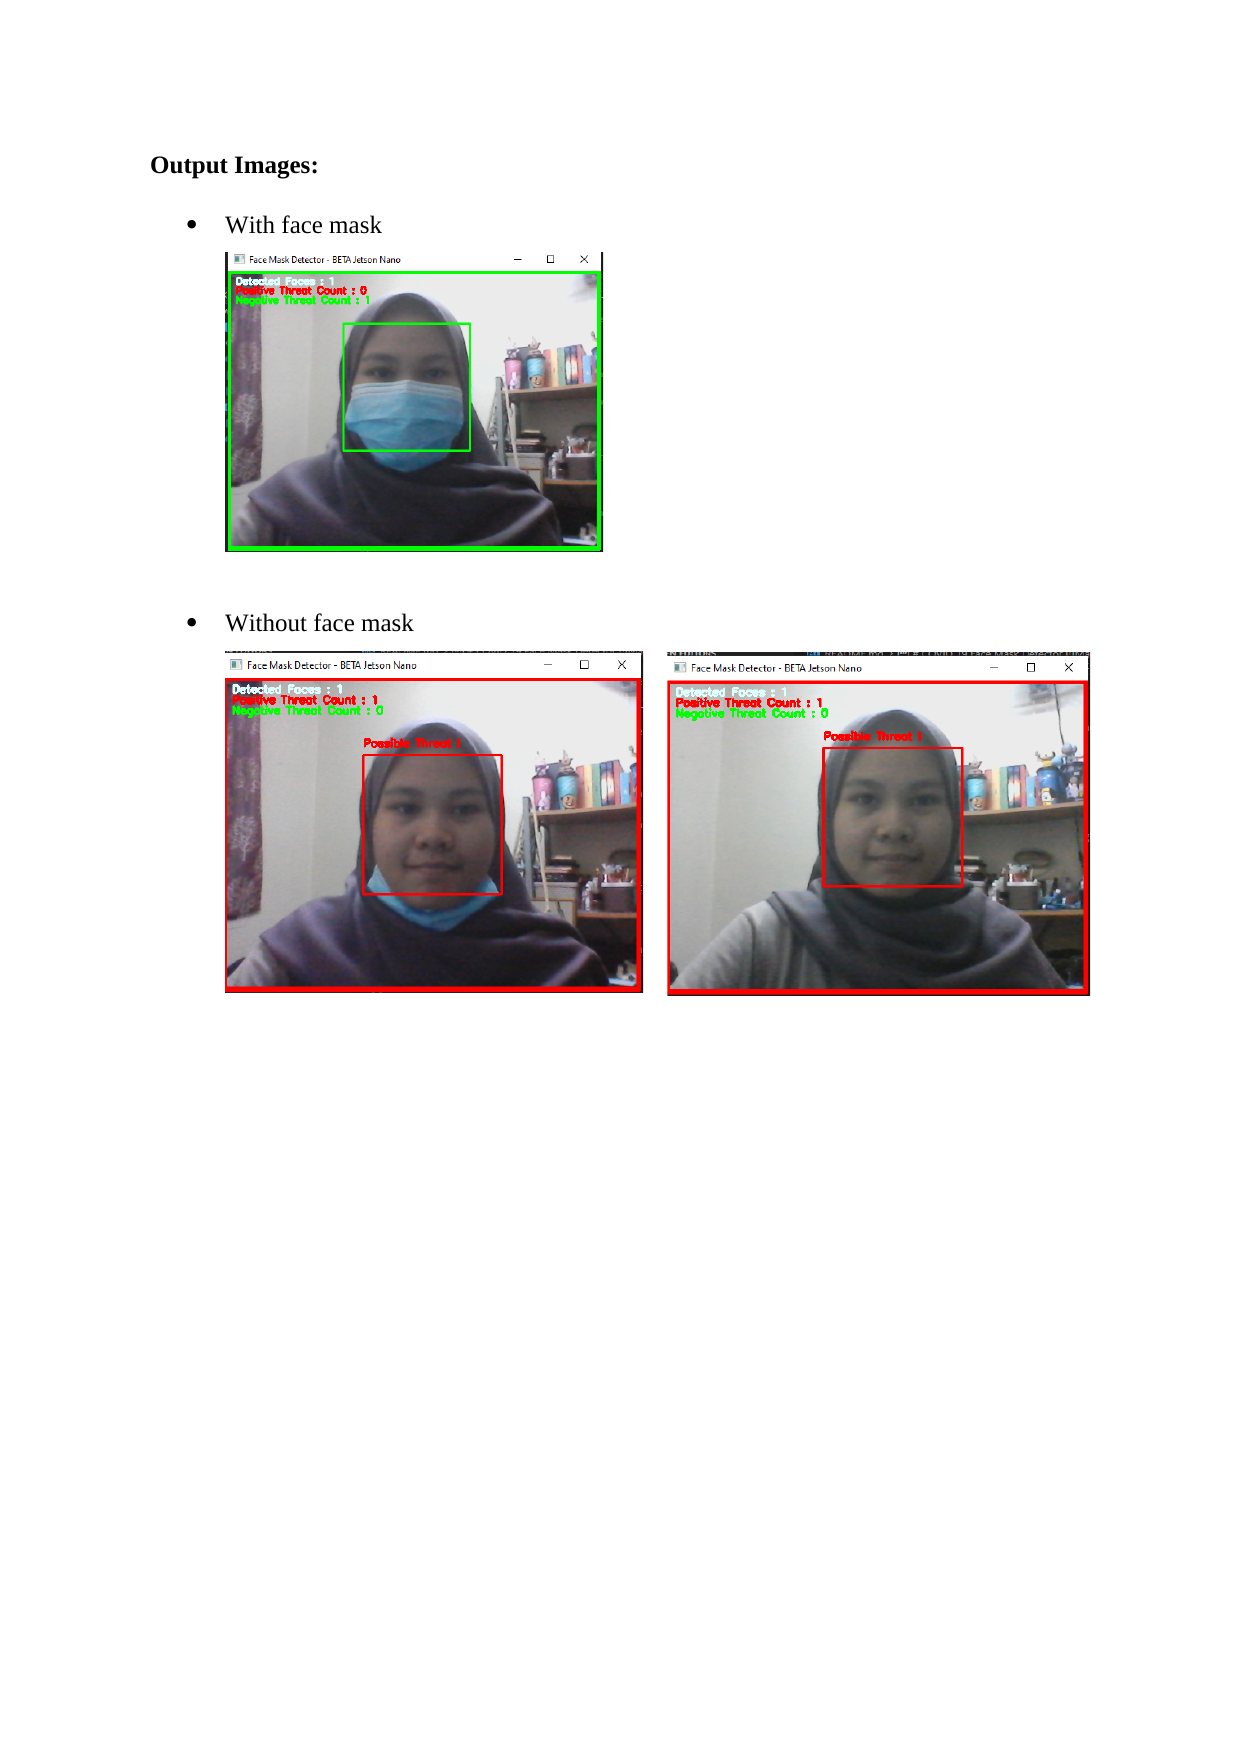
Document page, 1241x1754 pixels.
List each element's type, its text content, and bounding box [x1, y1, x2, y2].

picture [667, 652, 1091, 996]
text Output Images: [150, 150, 1090, 179]
list With face mask [187, 210, 1090, 238]
list Without face mask [187, 608, 1090, 637]
picture [225, 651, 644, 993]
picture [225, 252, 604, 552]
